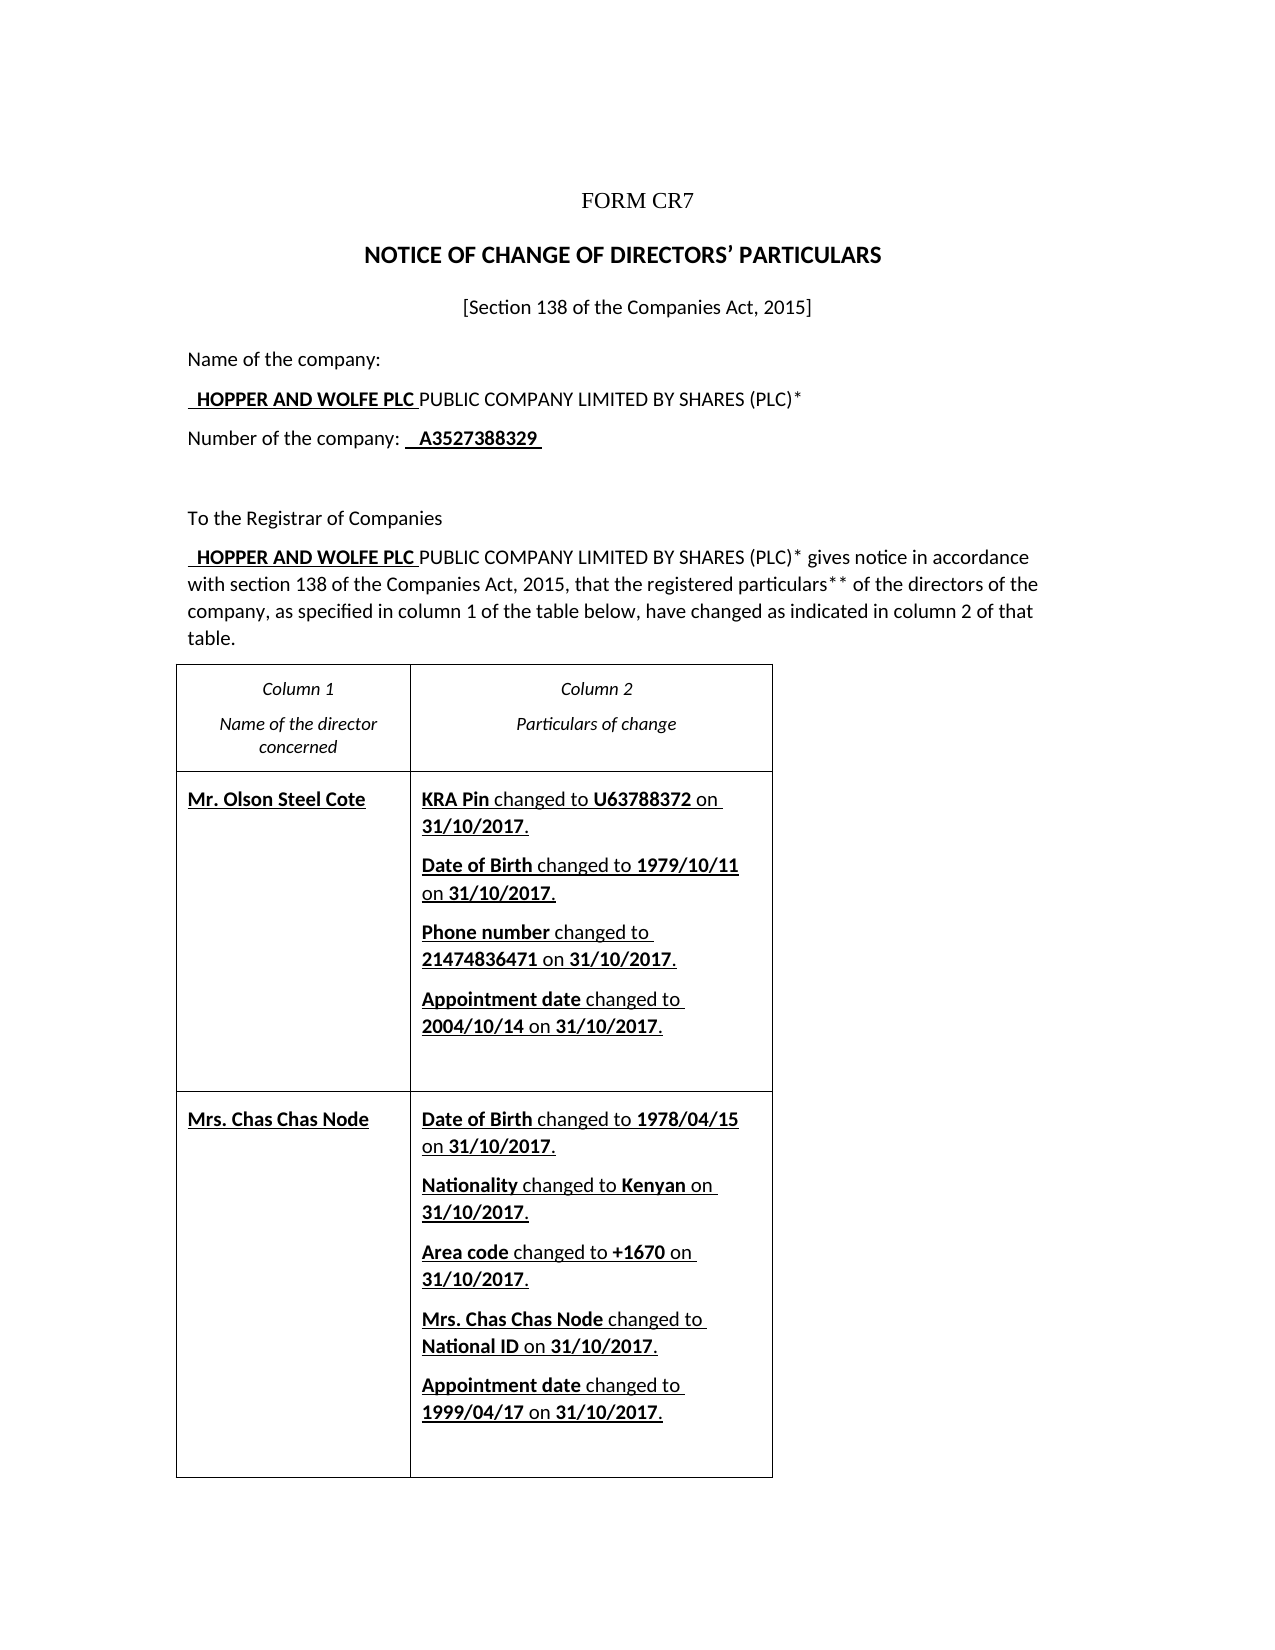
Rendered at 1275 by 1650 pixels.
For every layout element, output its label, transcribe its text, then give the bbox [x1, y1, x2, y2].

text FORM CR7 [187, 187, 1087, 214]
table_header Column 2 Particulars of change [411, 665, 772, 771]
text HOPPER AND WOLFE PLC PUBLIC COMPANY LIMITED BY SHARES (PLC)* [187, 384, 1069, 411]
table_cell Mr. Olson Steel Cote [177, 772, 410, 1091]
table_cell Date of Birth changed to 1978/04/15 on 31/10/2017. Nationality changed to Kenyan on 31/10/2017. Area code changed to +1670 on 31/10/2017. Mrs. Chas Chas Node changed to National ID on 31/10/2017. Appointment date changed to 1999/04/17 on 31/10/2017. [411, 1092, 772, 1477]
table_cell KRA Pin changed to U63788372 on 31/10/2017. Date of Birth changed to 1979/10/11 on 31/10/2017. Phone number changed to 21474836471 on 31/10/2017. Appointment date changed to 2004/10/14 on 31/10/2017. [411, 772, 772, 1091]
text NOTICE OF CHANGE OF DIRECTORS’ PARTICULARS [187, 239, 1059, 269]
table_cell Mrs. Chas Chas Node [177, 1092, 410, 1477]
text HOPPER AND WOLFE PLC PUBLIC COMPANY LIMITED BY SHARES (PLC)* gives notice in accordance with section 138 of the Companies Act, 2015, that the registered particulars** of the directors of the company, as specified in column 1 of the table below, have changed as indicated in column 2 of that table. [187, 543, 1069, 651]
text [Section 138 of the Companies Act, 2015] [187, 294, 1087, 320]
text To the Registrar of Companies [187, 503, 1087, 530]
text Number of the company: A3527388329 [187, 424, 1087, 451]
table_header Column 1 Name of the director concerned [177, 665, 410, 771]
text Name of the company: [187, 345, 1069, 372]
